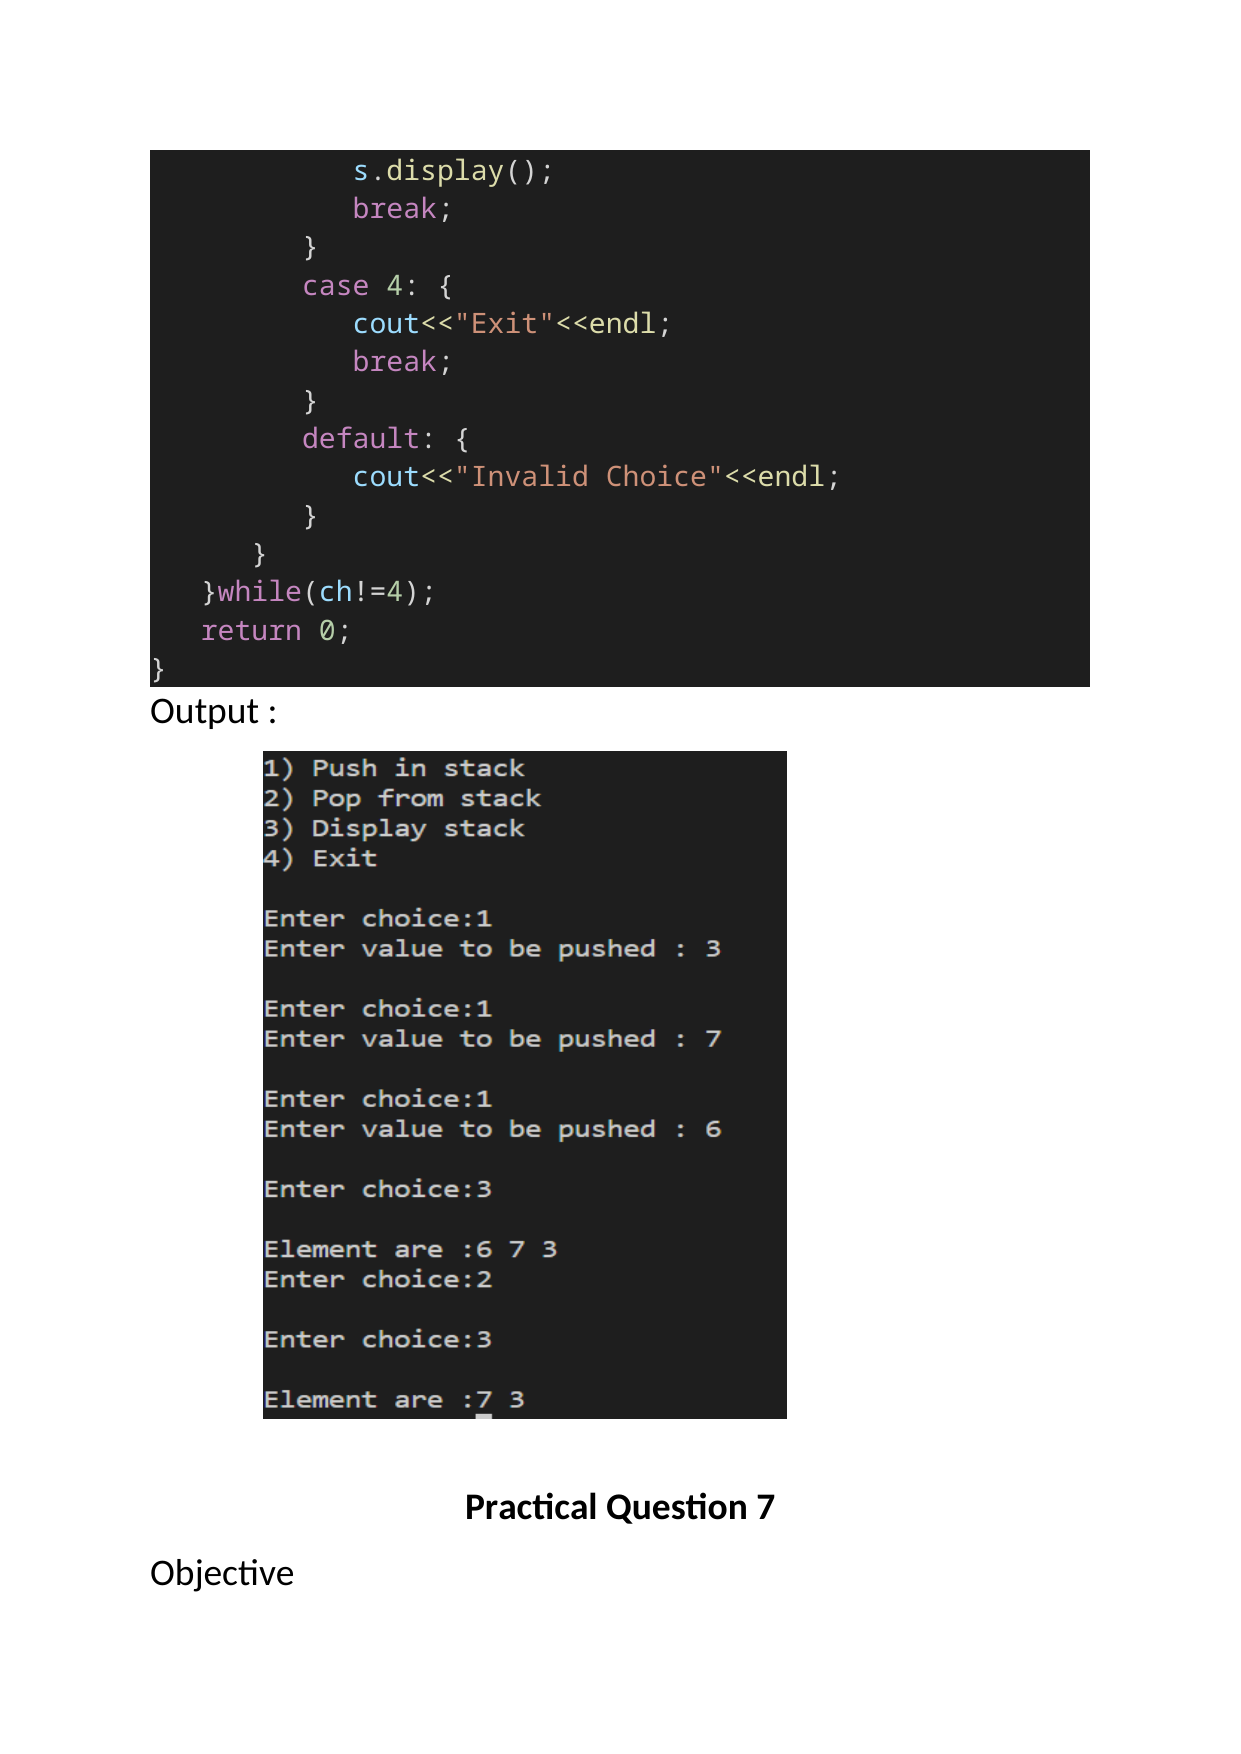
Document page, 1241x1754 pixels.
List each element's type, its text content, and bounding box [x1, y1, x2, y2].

text break; [150, 342, 1090, 380]
picture [263, 751, 787, 1419]
text cout<<"Exit"<<endl; [150, 303, 1090, 342]
text Output : [150, 687, 1090, 732]
text } [150, 648, 1090, 687]
text s.display(); [150, 150, 1090, 188]
text Objective [150, 1548, 1090, 1594]
text }while(ch!=4); [150, 572, 1090, 610]
text break; [150, 188, 1090, 227]
text } [150, 380, 1090, 418]
text Practical Question 7 [150, 1483, 1090, 1529]
text } [150, 533, 1090, 572]
text cout<<"Invalid Choice"<<endl; [150, 457, 1090, 495]
text } [150, 495, 1090, 533]
text case 4: { [150, 265, 1090, 303]
text return 0; [150, 610, 1090, 648]
text } [150, 227, 1090, 265]
text default: { [150, 418, 1090, 457]
